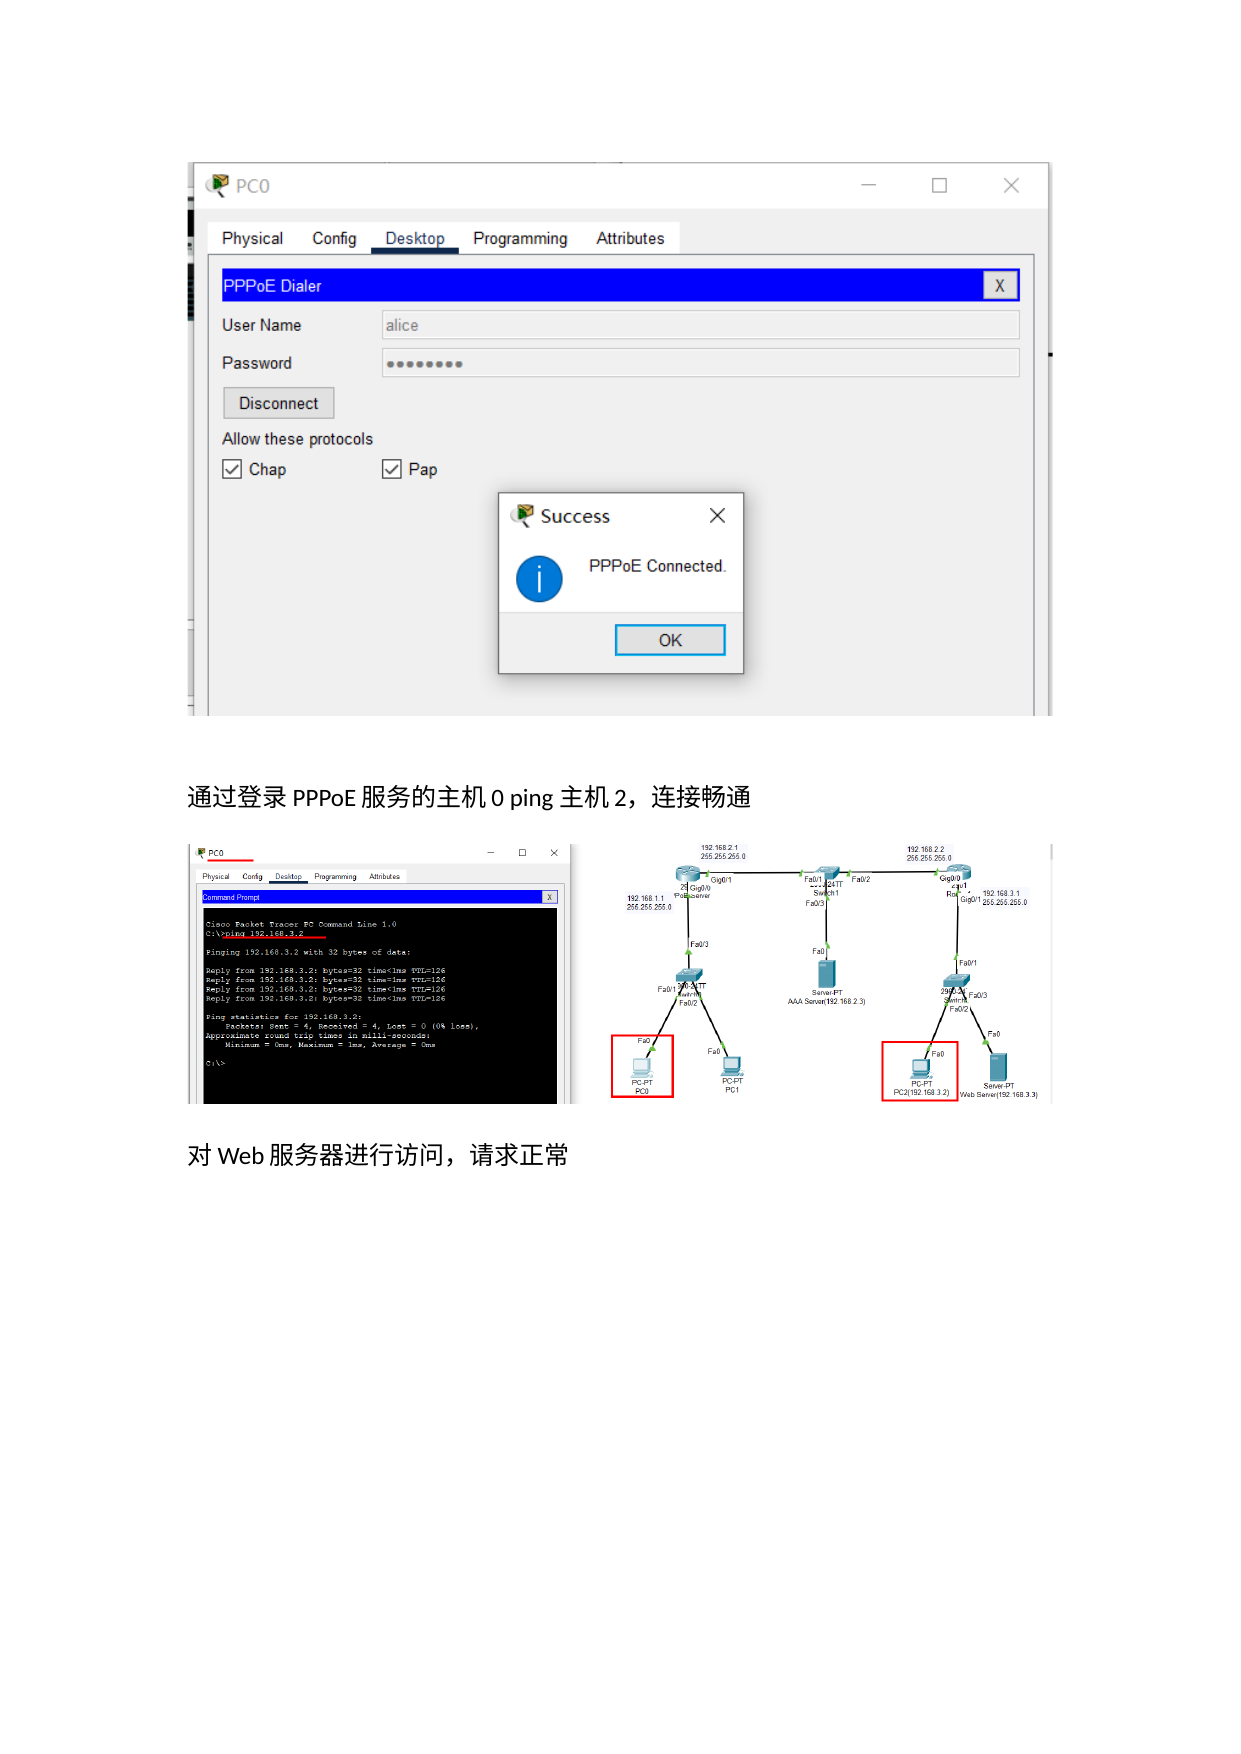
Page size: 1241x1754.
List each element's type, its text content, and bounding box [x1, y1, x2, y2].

text 通过登录PPPoE服务的主机0 ping 主机2，连接畅通 [187, 763, 1053, 828]
picture [187, 162, 1053, 716]
text 对Web服务器进行访问，请求正常 [187, 1121, 1053, 1186]
picture [187, 844, 1053, 1104]
